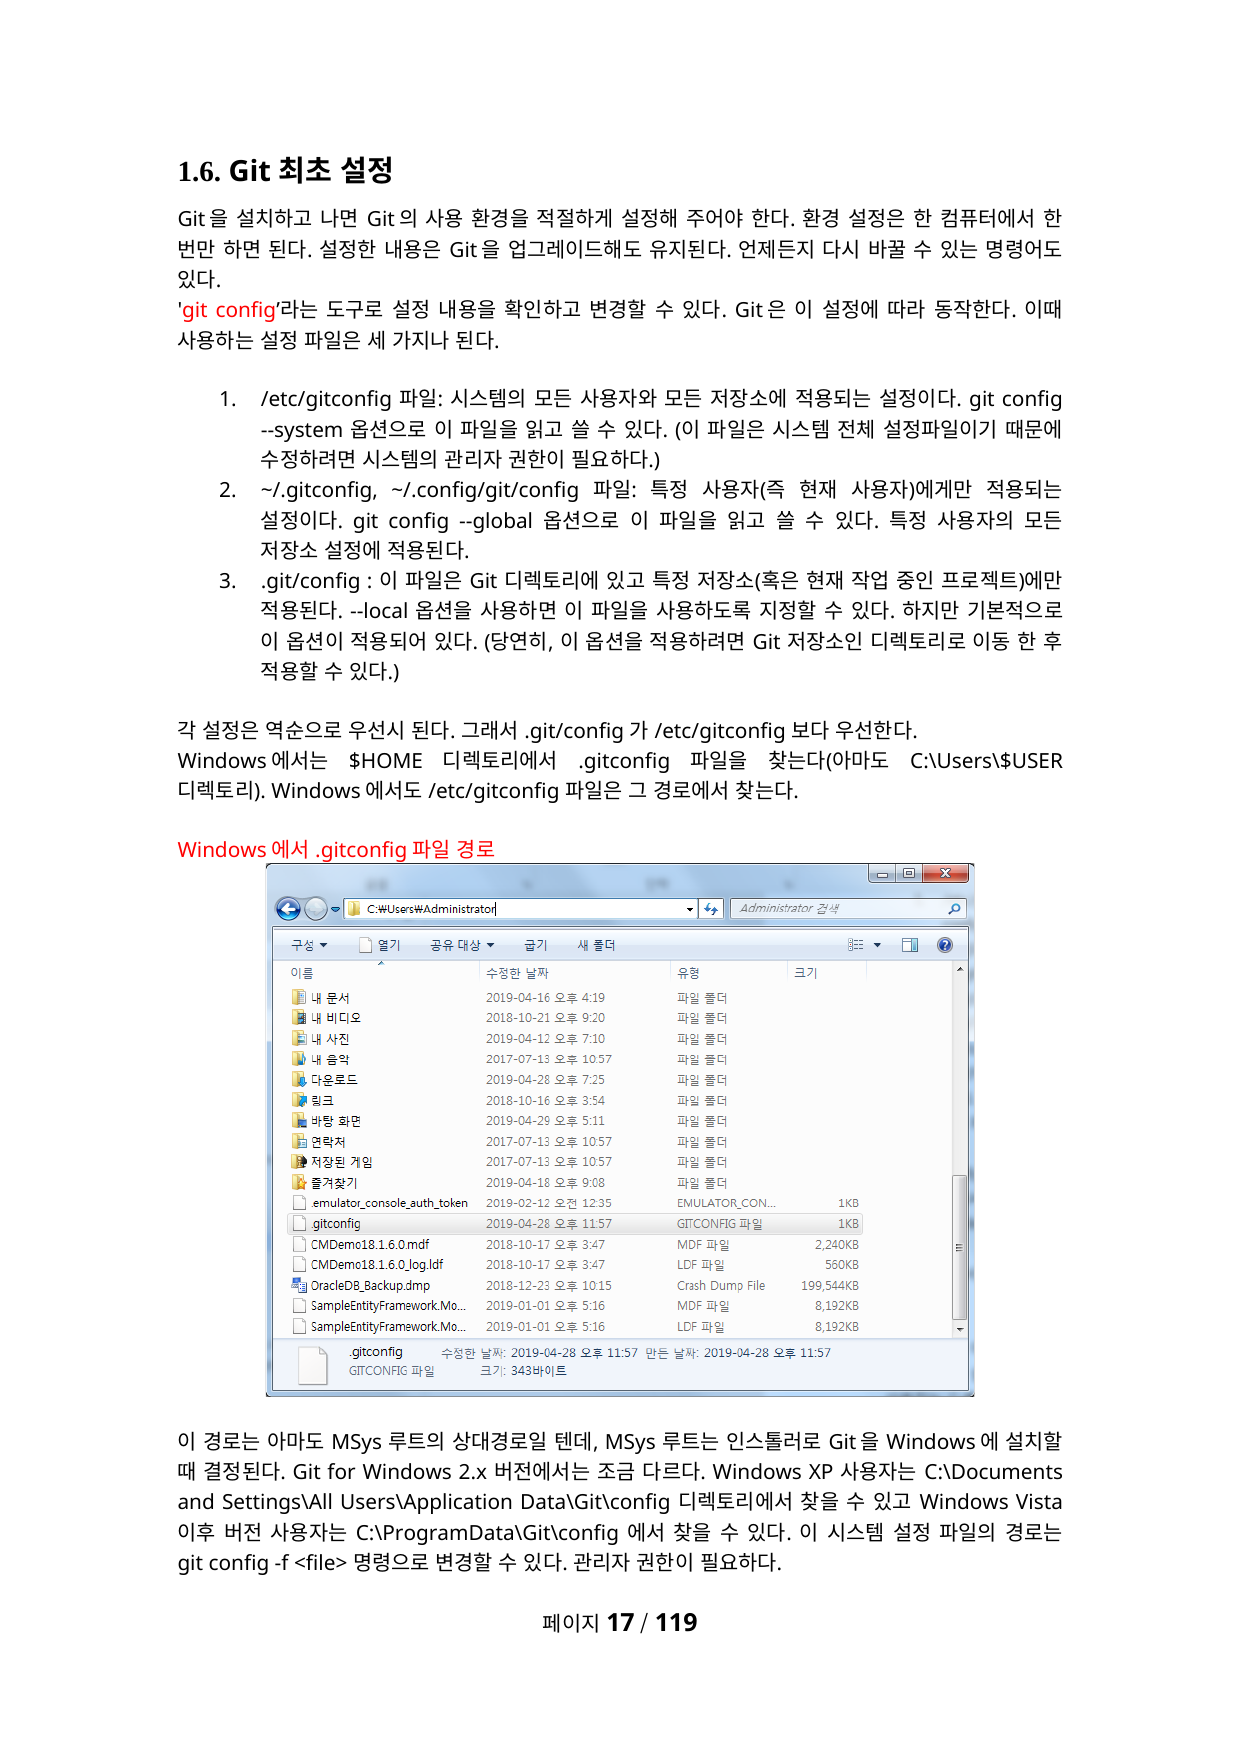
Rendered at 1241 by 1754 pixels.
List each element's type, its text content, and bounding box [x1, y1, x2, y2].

list ~/.gitconfig, ~/.config/git/config 파일: 특정 사용자(즉 현재 사용자)에게만 적용되는 설정이다. git config --global 옵션으로 이 파일을 읽고 쓸 수 있다. 특정 사용자의 모든 저장소 설정에 적용된다. [219, 473, 1063, 564]
text Git을 설치하고 나면 Git의 사용 환경을 적절하게 설정해 주어야 한다. 환경 설정은 한 컴퓨터에서 한 번만 하면 된다. 설정한 내용은 Git을 업그레이드해도 유지된다. 언제든지 다시 바꿀 수 있는 명령어도 있다. [177, 203, 1063, 293]
text Windows에서는 $HOME 디렉토리에서 .gitconfig 파일을 찾는다(아마도 C:\Users\$USER 디렉토리). Windows에서도 /etc/gitconfig 파일은 그 경로에서 찾는다. [177, 744, 1063, 805]
text 각 설정은 역순으로 우선시 된다. 그래서 .git/config 가 /etc/gitconfig 보다 우선한다. [177, 714, 1063, 744]
subtitle Git 최초 설정 [177, 148, 1063, 190]
text 'git config’라는 도구로 설정 내용을 확인하고 변경할 수 있다. Git은 이 설정에 따라 동작한다. 이때 사용하는 설정 파일은 세 가지나 된다. [177, 293, 1063, 354]
list .git/config : 이 파일은 Git 디렉토리에 있고 특정 저장소(혹은 현재 작업 중인 프로젝트)에만 적용된다. --local 옵션을 사용하면 이 파일을 사용하도록 지정할 수 있다. 하지만 기본적으로 이 옵션이 적용되어 있다. (당연히, 이 옵션을 적용하려면 Git 저장소인 디렉토리로 이동 한 후 적용할 수 있다.) [219, 564, 1063, 686]
list /etc/gitconfig 파일: 시스템의 모든 사용자와 모든 저장소에 적용되는 설정이다. git config --system 옵션으로 이 파일을 읽고 쓸 수 있다. (이 파일은 시스템 전체 설정파일이기 때문에 수정하려면 시스템의 관리자 권한이 필요하다.) [219, 383, 1063, 473]
picture [265, 863, 975, 1397]
text Windows에서 .gitconfig 파일 경로 [177, 833, 1063, 864]
text 이 경로는 아마도 MSys 루트의 상대경로일 텐데, MSys 루트는 인스톨러로 Git을 Windows에 설치할 때 결정된다. Git for Windows 2.x 버전에서는 조금 다르다. Windows XP 사용자는 C:\Documents and Settings\All Users\Application Data\Git\config 디렉토리에서 찾을 수 있고 Windows Vista 이후 버전 사용자는 C:\ProgramData\Git\config 에서 찾을 수 있다. 이 시스템 설정 파일의 경로는 git config -f <file> 명령으로 변경할 수 있다. 관리자 권한이 필요하다. [177, 1425, 1063, 1577]
